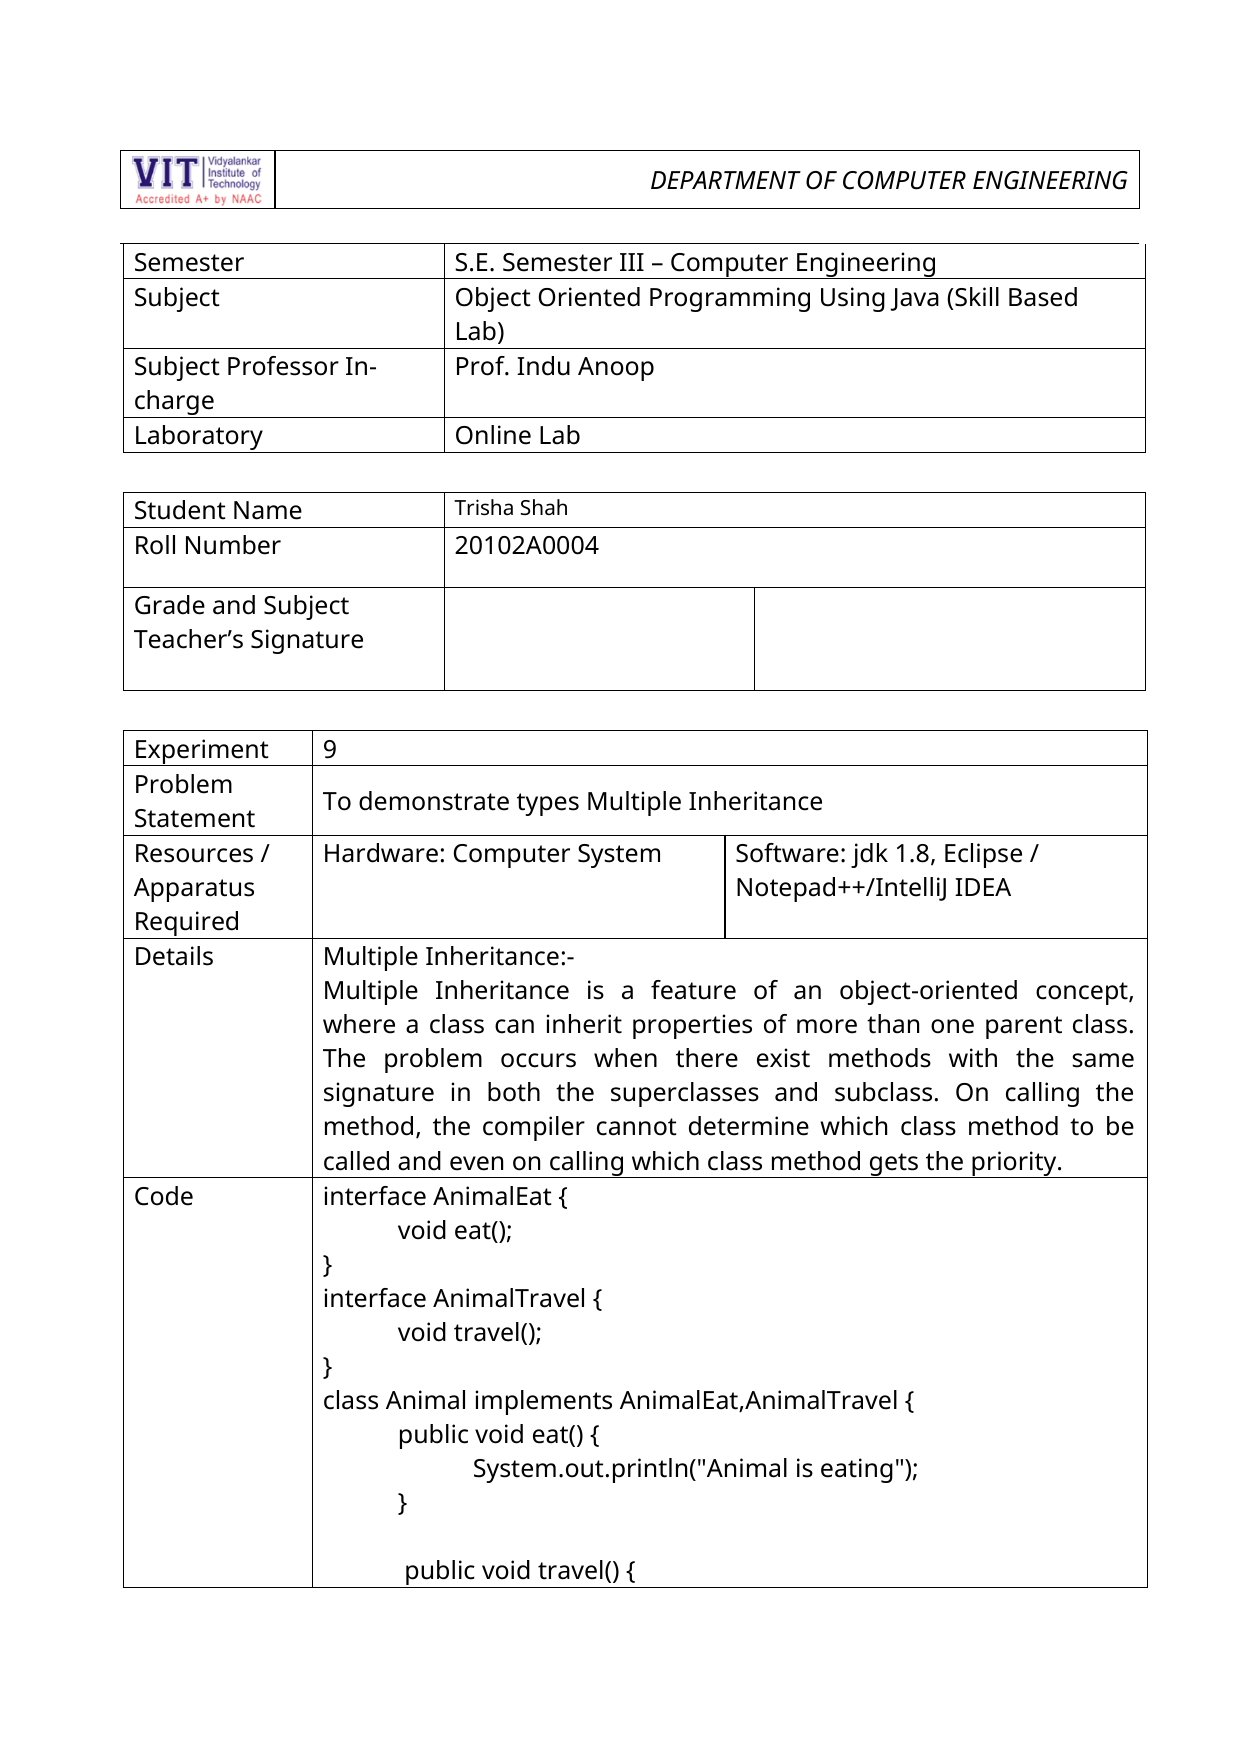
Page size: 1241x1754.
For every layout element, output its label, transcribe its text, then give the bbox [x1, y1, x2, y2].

table_cell Resources / Apparatus Required [124, 836, 312, 938]
table_cell [445, 588, 754, 690]
table_cell Subject Professor In-charge [124, 349, 444, 417]
table_cell Online Lab [445, 418, 1145, 452]
table_cell Object Oriented Programming Using Java (Skill Based Lab) [445, 279, 1145, 347]
table_cell Problem Statement [124, 766, 312, 834]
table_cell 20102A0004 [445, 528, 1145, 587]
table_cell Grade and Subject Teacher’s Signature [124, 588, 444, 690]
table_header 9 [313, 731, 1147, 765]
table_header Experiment [124, 731, 312, 765]
table_header DEPARTMENT OF COMPUTER ENGINEERING [276, 151, 1139, 208]
table_cell To demonstrate types Multiple Inheritance [313, 766, 1147, 834]
table_header S.E. Semester III – Computer Engineering [445, 244, 1145, 278]
table_header Trisha Shah [445, 493, 1145, 527]
table_cell [755, 588, 1145, 690]
picture [131, 153, 264, 206]
table_cell Roll Number [124, 528, 444, 587]
table_cell Hardware: Computer System [313, 836, 724, 938]
table_cell Multiple Inheritance:- Multiple Inheritance is a feature of an object-oriented concept, where a class can inherit properties of more than one parent class. The problem occurs when there exist methods with the same signature in both the superclasses and subclass. On calling the method, the compiler cannot determine which class method to be called and even on calling which class method gets the priority. [313, 939, 1147, 1177]
table_cell Code [124, 1178, 312, 1587]
table_cell Prof. Indu Anoop [445, 349, 1145, 417]
table_header Semester [124, 244, 444, 278]
table_header Student Name [124, 493, 444, 527]
table_cell Details [124, 939, 312, 1177]
table_cell Laboratory [124, 418, 444, 452]
table_header [121, 151, 274, 208]
table_cell Software: jdk 1.8, Eclipse / Notepad++/IntelliJ IDEA [726, 836, 1147, 938]
table_cell Subject [124, 279, 444, 347]
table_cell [313, 1178, 1147, 1587]
